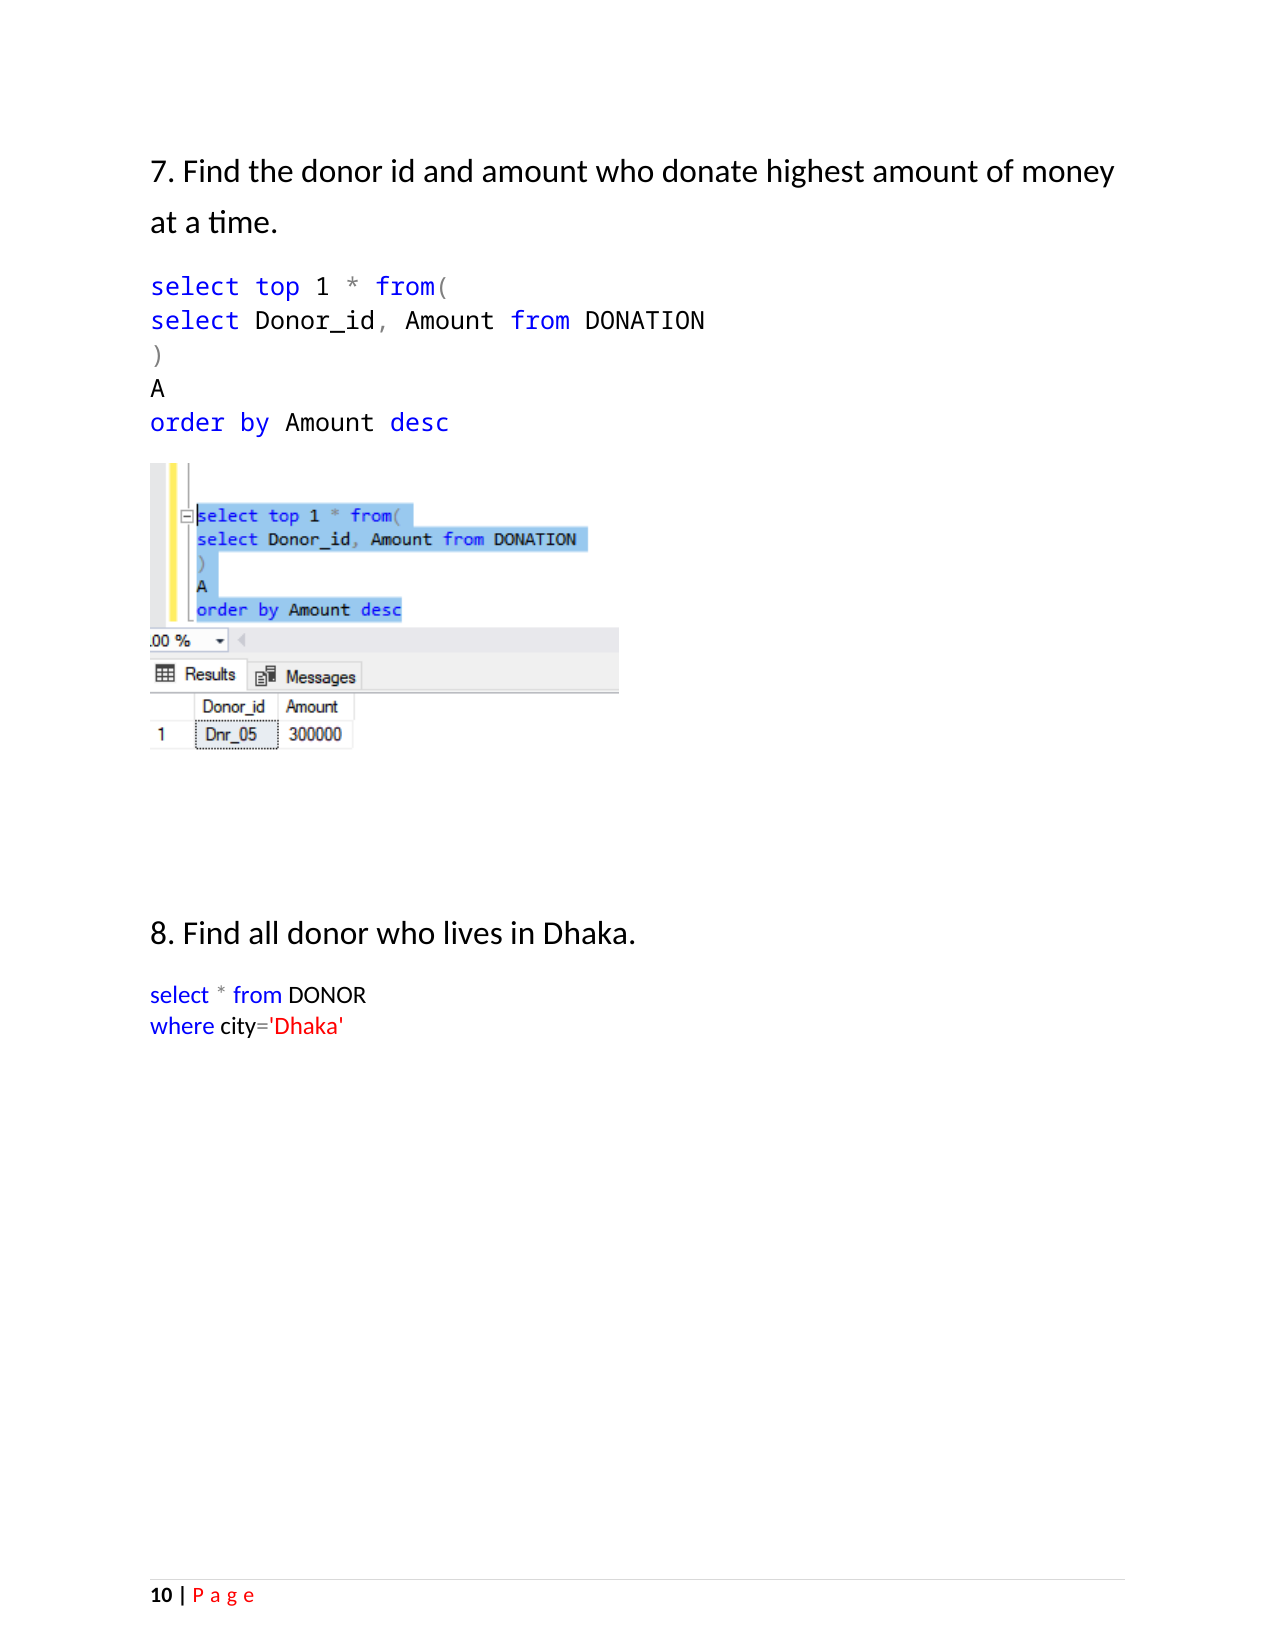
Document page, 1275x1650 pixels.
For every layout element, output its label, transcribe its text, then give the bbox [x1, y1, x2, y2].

text select Donor_id, Amount from DONATION [150, 302, 1125, 336]
text select * from DONOR [150, 979, 1125, 1010]
text 7. Find the donor id and amount who donate highest amount of money at a time. [150, 150, 1125, 242]
text A [150, 371, 1125, 404]
text select top 1 * from( [150, 268, 1125, 302]
text 8. Find all donor who lives in Dhaka. [150, 912, 1125, 953]
picture [150, 463, 619, 754]
text order by Amount desc [150, 404, 1125, 439]
text where city='Dhaka' [150, 1010, 1125, 1041]
text ) [150, 336, 1125, 371]
